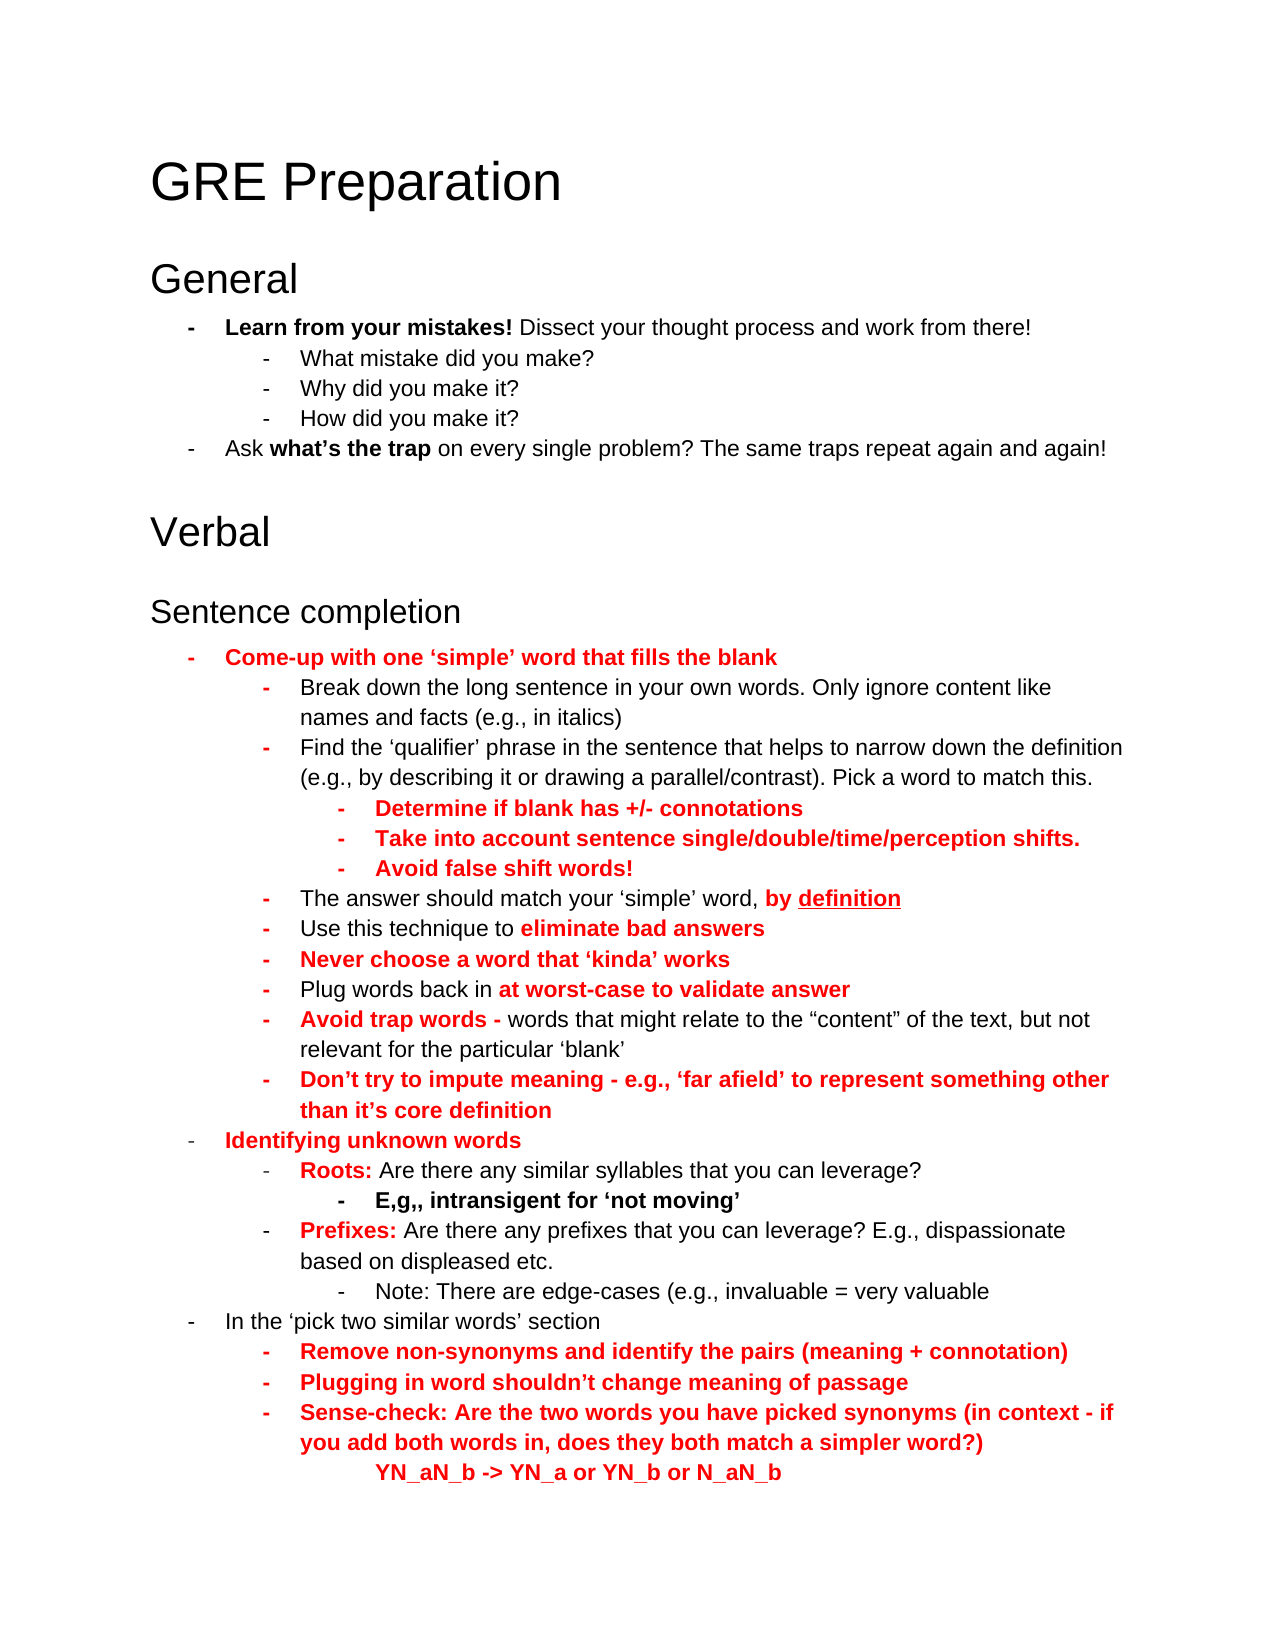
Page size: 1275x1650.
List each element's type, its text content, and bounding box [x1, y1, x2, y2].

subtitle General [150, 254, 1125, 302]
list Note: There are edge-cases (e.g., invaluable = very valuable [337, 1278, 1125, 1304]
list Remove non-synonyms and identify the pairs (meaning + connotation) [262, 1338, 1125, 1364]
list What mistake did you make? [262, 344, 1125, 371]
list Take into account sentence single/double/time/perception shifts. [337, 825, 1125, 851]
list Determine if blank has +/- connotations [337, 794, 1125, 821]
subtitle Sentence completion [150, 592, 1125, 631]
list Ask what’s the trap on every single problem? The same traps repeat again and again! [187, 435, 1125, 462]
list Come-up with one ‘simple’ word that fills the blank [187, 643, 1125, 670]
list Avoid false shift words! [337, 855, 1125, 881]
list Identifying unknown words [187, 1127, 1125, 1153]
list Prefixes: Are there any prefixes that you can leverage? E.g., dispassionate based on displeased etc. [262, 1217, 1125, 1274]
list Avoid trap words - words that might relate to the “content” of the text, but not relevant for the particular ‘blank’ [262, 1006, 1125, 1062]
list Break down the long sentence in your own words. Only ignore content like names and facts (e.g., in italics) [262, 674, 1125, 730]
title GRE Preparation [150, 150, 1125, 212]
text YN_aN_b -> YN_a or YN_b or N_aN_b [375, 1459, 1125, 1485]
list Plug words back in at worst-case to validate answer [262, 976, 1125, 1002]
list E,g,, intransigent for ‘not moving’ [337, 1187, 1125, 1213]
list Roots: Are there any similar syllables that you can leverage? [262, 1157, 1125, 1183]
subtitle Verbal [150, 507, 1125, 555]
list Find the ‘qualifier’ phrase in the sentence that helps to narrow down the definition (e.g., by describing it or drawing a parallel/contrast). Pick a word to match this. [262, 734, 1125, 791]
list Sense-check: Are the two words you have picked synonyms (in context - if you add both words in, does they both match a simpler word?) [262, 1399, 1125, 1455]
list Learn from your mistakes! Dissect your thought process and work from there! [187, 314, 1125, 341]
list Don’t try to impute meaning - e.g., ‘far afield’ to represent something other than it’s core definition [262, 1066, 1125, 1123]
list Use this technique to eliminate bad answers [262, 915, 1125, 942]
list Plugging in word shouldn’t change meaning of passage [262, 1368, 1125, 1395]
list How did you make it? [262, 405, 1125, 431]
list Why did you make it? [262, 375, 1125, 401]
list In the ‘pick two similar words’ section [187, 1308, 1125, 1334]
list The answer should match your ‘simple’ word, by definition [262, 885, 1125, 911]
list Never choose a word that ‘kinda’ works [262, 946, 1125, 972]
